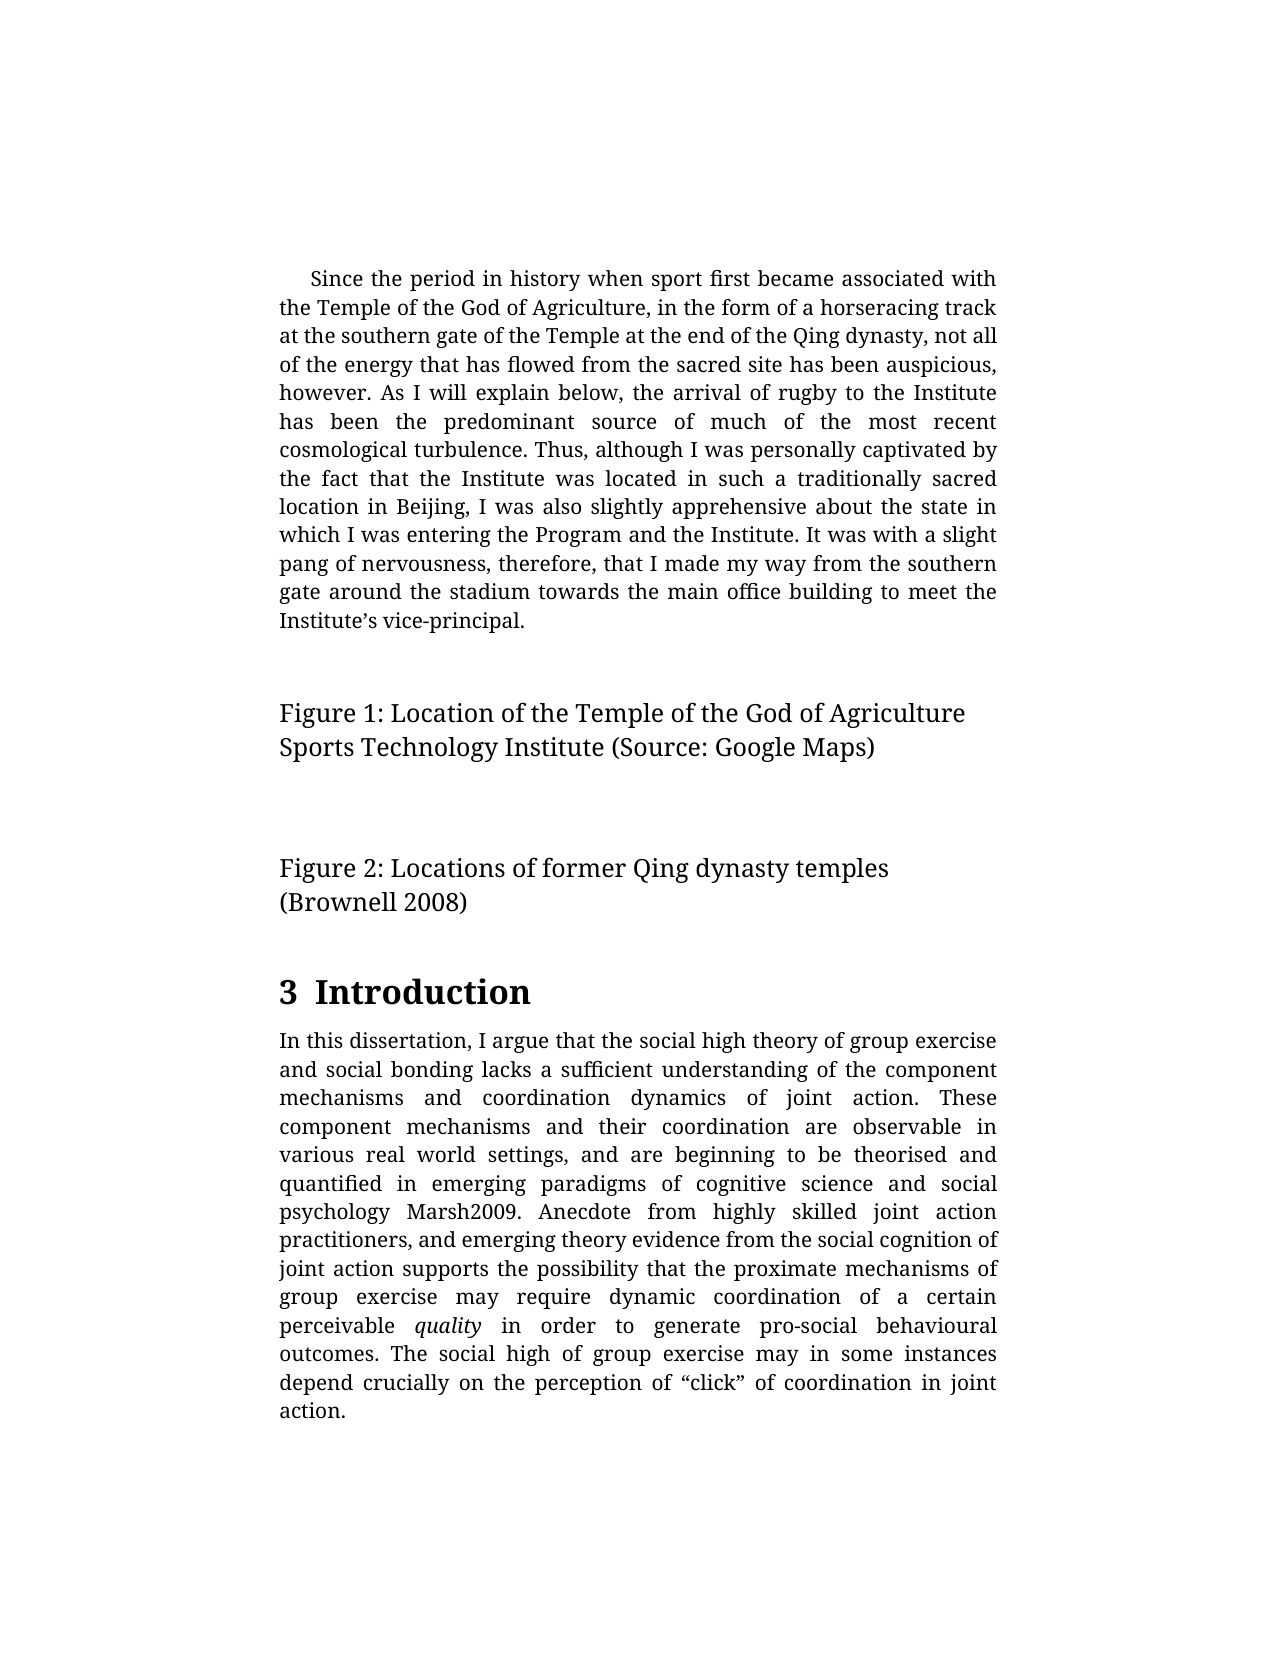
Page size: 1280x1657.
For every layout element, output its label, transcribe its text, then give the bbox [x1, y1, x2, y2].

text Figure 1: Location of the Temple of the God of Agriculture Sports Technology Institute (Source: Google Maps) [279, 696, 998, 764]
text In this dissertation, I argue that the social high theory of group exercise and social bonding lacks a sufficient understanding of the component mechanisms and coordination dynamics of joint action. These component mechanisms and their coordination are observable in various real world settings, and are beginning to be theorised and quantified in emerging paradigms of cognitive science and social psychology Marsh2009. Anecdote from highly skilled joint action practitioners, and emerging theory evidence from the social cognition of joint action supports the possibility that the proximate mechanisms of group exercise may require dynamic coordination of a certain perceivable quality in order to generate pro-social behavioural outcomes. The social high of group exercise may in some instances depend crucially on the perception of “click” of coordination in joint action. [279, 1027, 998, 1425]
text Figure 2: Locations of former Qing dynasty temples (Brownell 2008) [279, 851, 998, 919]
text Since the period in history when sport first became associated with the Temple of the God of Agriculture, in the form of a horseracing track at the southern gate of the Temple at the end of the Qing dynasty, not all of the energy that has flowed from the sacred site has been auspicious, however. As I will explain below, the arrival of rugby to the Institute has been the predominant source of much of the most recent cosmological turbulence. Thus, although I was personally captivated by the fact that the Institute was located in such a traditionally sacred location in Beijing, I was also slightly apprehensive about the state in which I was entering the Program and the Institute. It was with a slight pang of nervousness, therefore, that I made my way from the southern gate around the stadium towards the main office building to meet the Institute’s vice-principal. [279, 264, 998, 634]
subtitle 3 Introduction [279, 969, 998, 1014]
